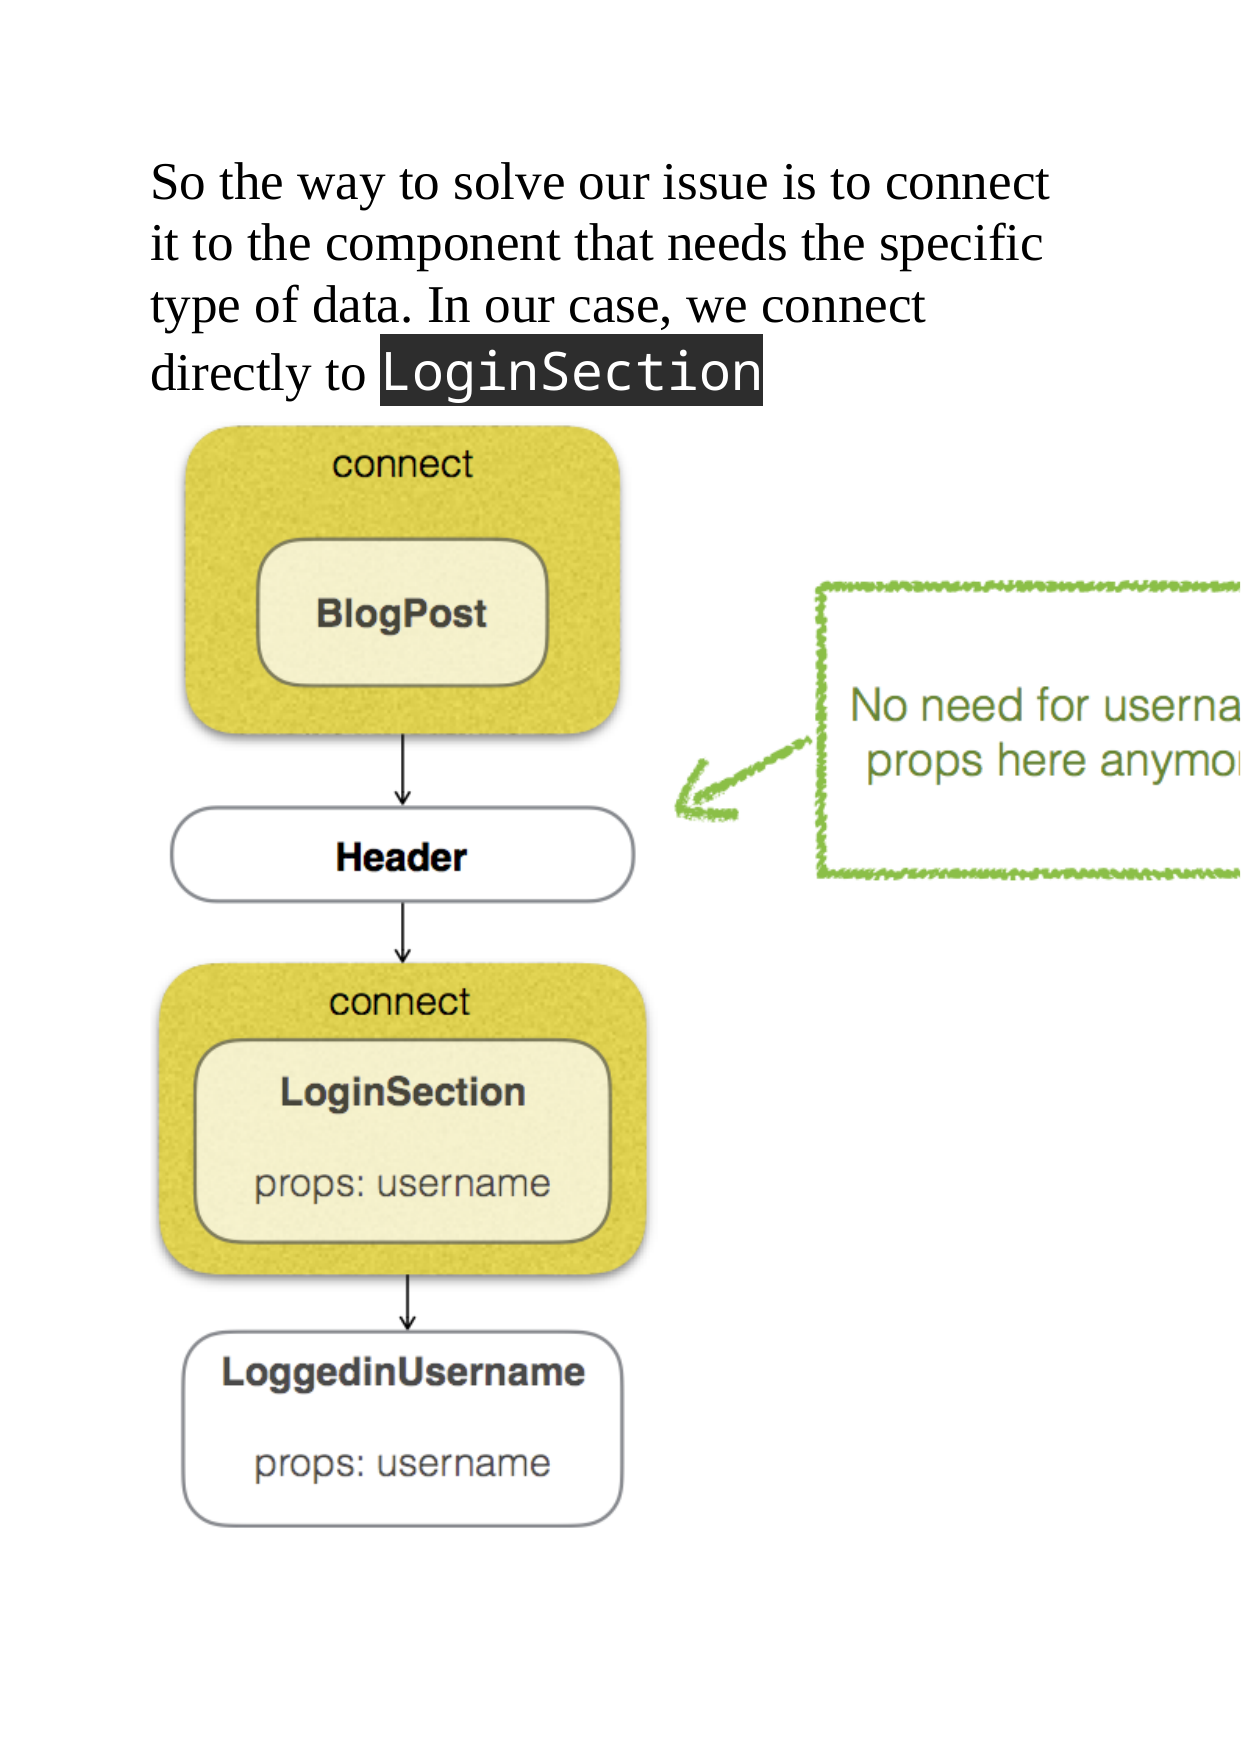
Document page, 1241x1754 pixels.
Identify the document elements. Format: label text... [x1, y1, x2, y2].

text So the way to solve our issue is to connect it to the component that needs the specific type of data. In our case, we connect directly to LoginSection [150, 150, 1090, 406]
picture [150, 411, 1241, 1542]
